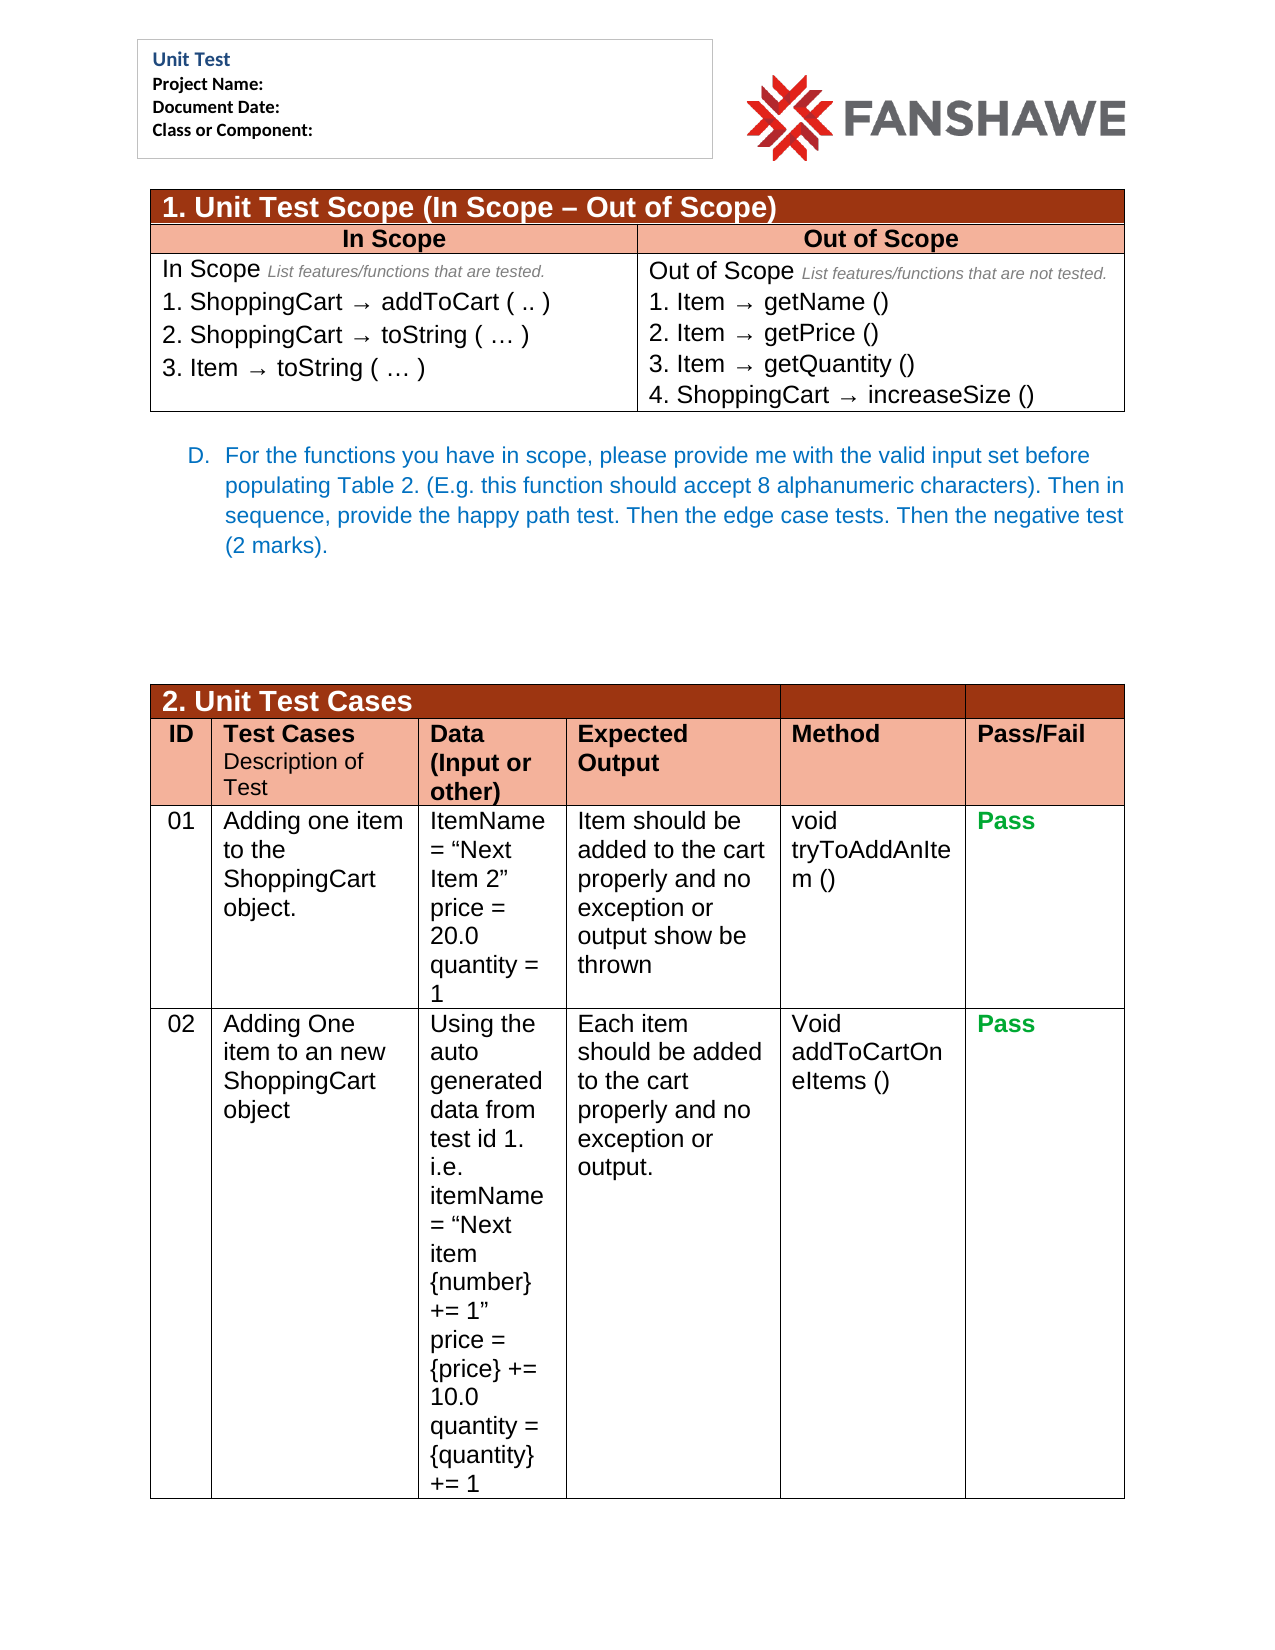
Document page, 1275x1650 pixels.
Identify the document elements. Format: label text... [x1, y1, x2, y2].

table_header [966, 685, 1124, 718]
table_cell void tryToAddAnItem () [781, 806, 965, 1008]
table_cell Using the auto generated data from test id 1. i.e. itemName = “Next item {number}+= 1” price = {price} += 10.0 quantity = {quantity} += 1 [419, 1009, 566, 1497]
table_cell Pass [966, 1009, 1124, 1497]
table_cell Expected Output [567, 719, 780, 805]
table_cell Out of Scope List features/functions that are not tested. 1. Item → getName () 2. Item → getPrice () 3. Item → getQuantity () 4. ShoppingCart → increaseSize () [638, 254, 1124, 411]
table_cell 02 [151, 1009, 211, 1497]
table_cell ItemName = “Next Item 2” price = 20.0 quantity = 1 [419, 806, 566, 1008]
table_cell ID [151, 719, 211, 805]
table_cell Item should be added to the cart properly and no exception or output show be thrown [567, 806, 780, 1008]
table_cell Void addToCartOneItems () [781, 1009, 965, 1497]
table_cell Each item should be added to the cart properly and no exception or output. [567, 1009, 780, 1497]
table_cell Pass/Fail [966, 719, 1124, 805]
table_cell Out of Scope [638, 225, 1124, 253]
table_header 2. Unit Test Cases [151, 685, 780, 718]
table_cell Test Cases Description of Test [212, 719, 418, 805]
list For the functions you have in scope, please provide me with the valid input set before populating Table 2. (E.g. this function should accept 8 alphanumeric characters). Then in sequence, provide the happy path test. Then the edge case tests. Then the negative test (2 marks). [187, 442, 1125, 559]
table_cell In Scope List features/functions that are tested. 1. ShoppingCart → addToCart ( .. ) 2. ShoppingCart → toString ( … ) 3. Item → toString ( … ) [151, 254, 637, 411]
table_cell Data (Input or other) [419, 719, 566, 805]
table_header 1. Unit Test Scope (In Scope – Out of Scope) [151, 190, 1124, 223]
table_cell 01 [151, 806, 211, 1008]
table_header [781, 685, 965, 718]
picture [746, 75, 1125, 161]
table_cell Adding one item to the ShoppingCart object. [212, 806, 418, 1008]
table_cell In Scope [151, 225, 637, 253]
table_cell Adding One item to an new ShoppingCart object [212, 1009, 418, 1497]
table_cell Method [781, 719, 965, 805]
table_cell Pass [966, 806, 1124, 1008]
